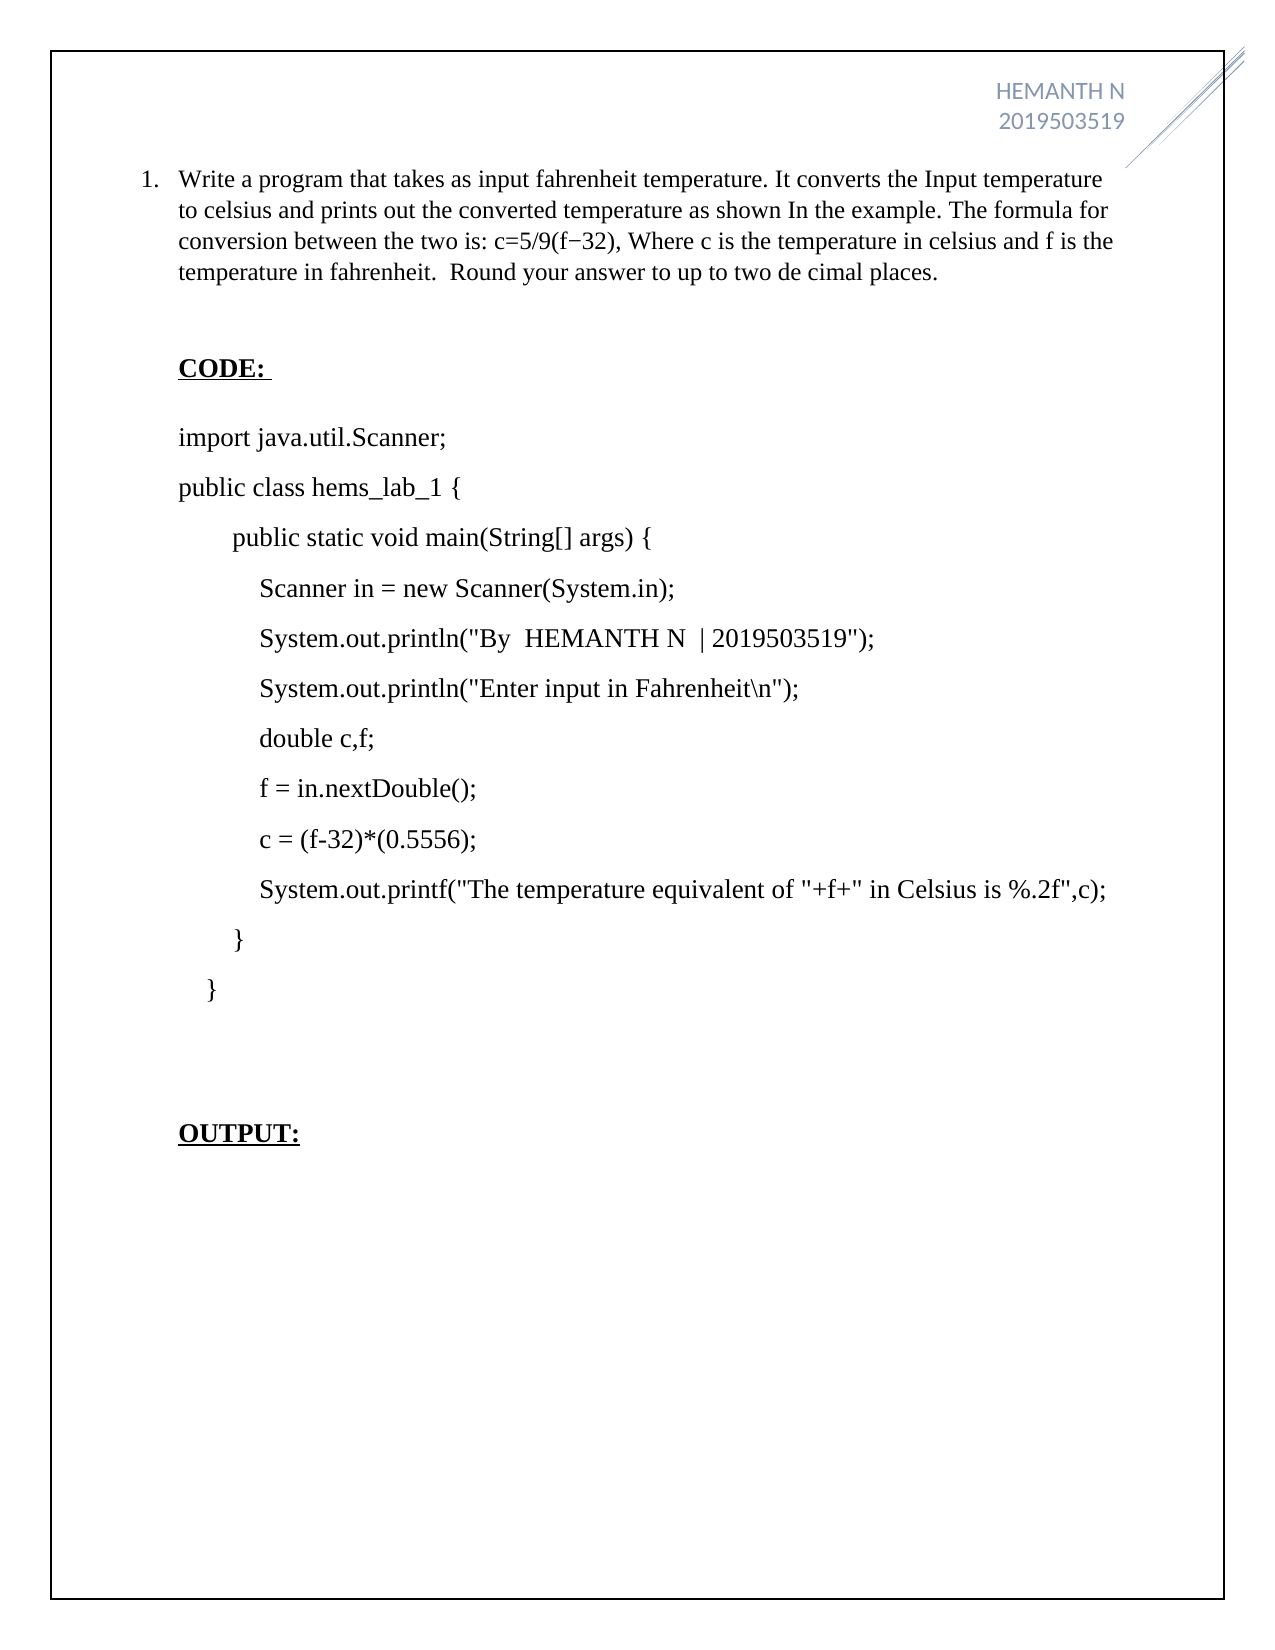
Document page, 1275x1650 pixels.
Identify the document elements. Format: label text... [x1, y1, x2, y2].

text public class hems_lab_1 { [178, 471, 1125, 502]
text System.out.println("By HEMANTH N | 2019503519"); [178, 622, 1125, 653]
text } [178, 923, 1125, 954]
text public static void main(String[] args) { [178, 522, 1125, 553]
text System.out.println("Enter input in Fahrenheit\n"); [178, 672, 1125, 703]
text } [178, 973, 1125, 1004]
text CODE: [178, 352, 1125, 383]
text f = in.nextDouble(); [178, 773, 1125, 804]
text Scanner in = new Scanner(System.in); [178, 572, 1125, 603]
text double c,f; [178, 722, 1125, 753]
text OUTPUT: [178, 1117, 1125, 1148]
text c = (f-32)*(0.5556); [178, 823, 1125, 854]
text System.out.printf("The temperature equivalent of "+f+" in Celsius is %.2f",c); [178, 873, 1125, 904]
text import java.util.Scanner; [178, 421, 1125, 452]
list Write a program that takes as input fahrenheit temperature. It converts the Input temperature to celsius and prints out the converted temperature as shown In the example. The formula for conversion between the two is: c=5/9(f−32), Where c is the temperature in celsius and f is the temperature in fahrenheit. Round your answer to up to two de cimal places. [141, 164, 1125, 286]
